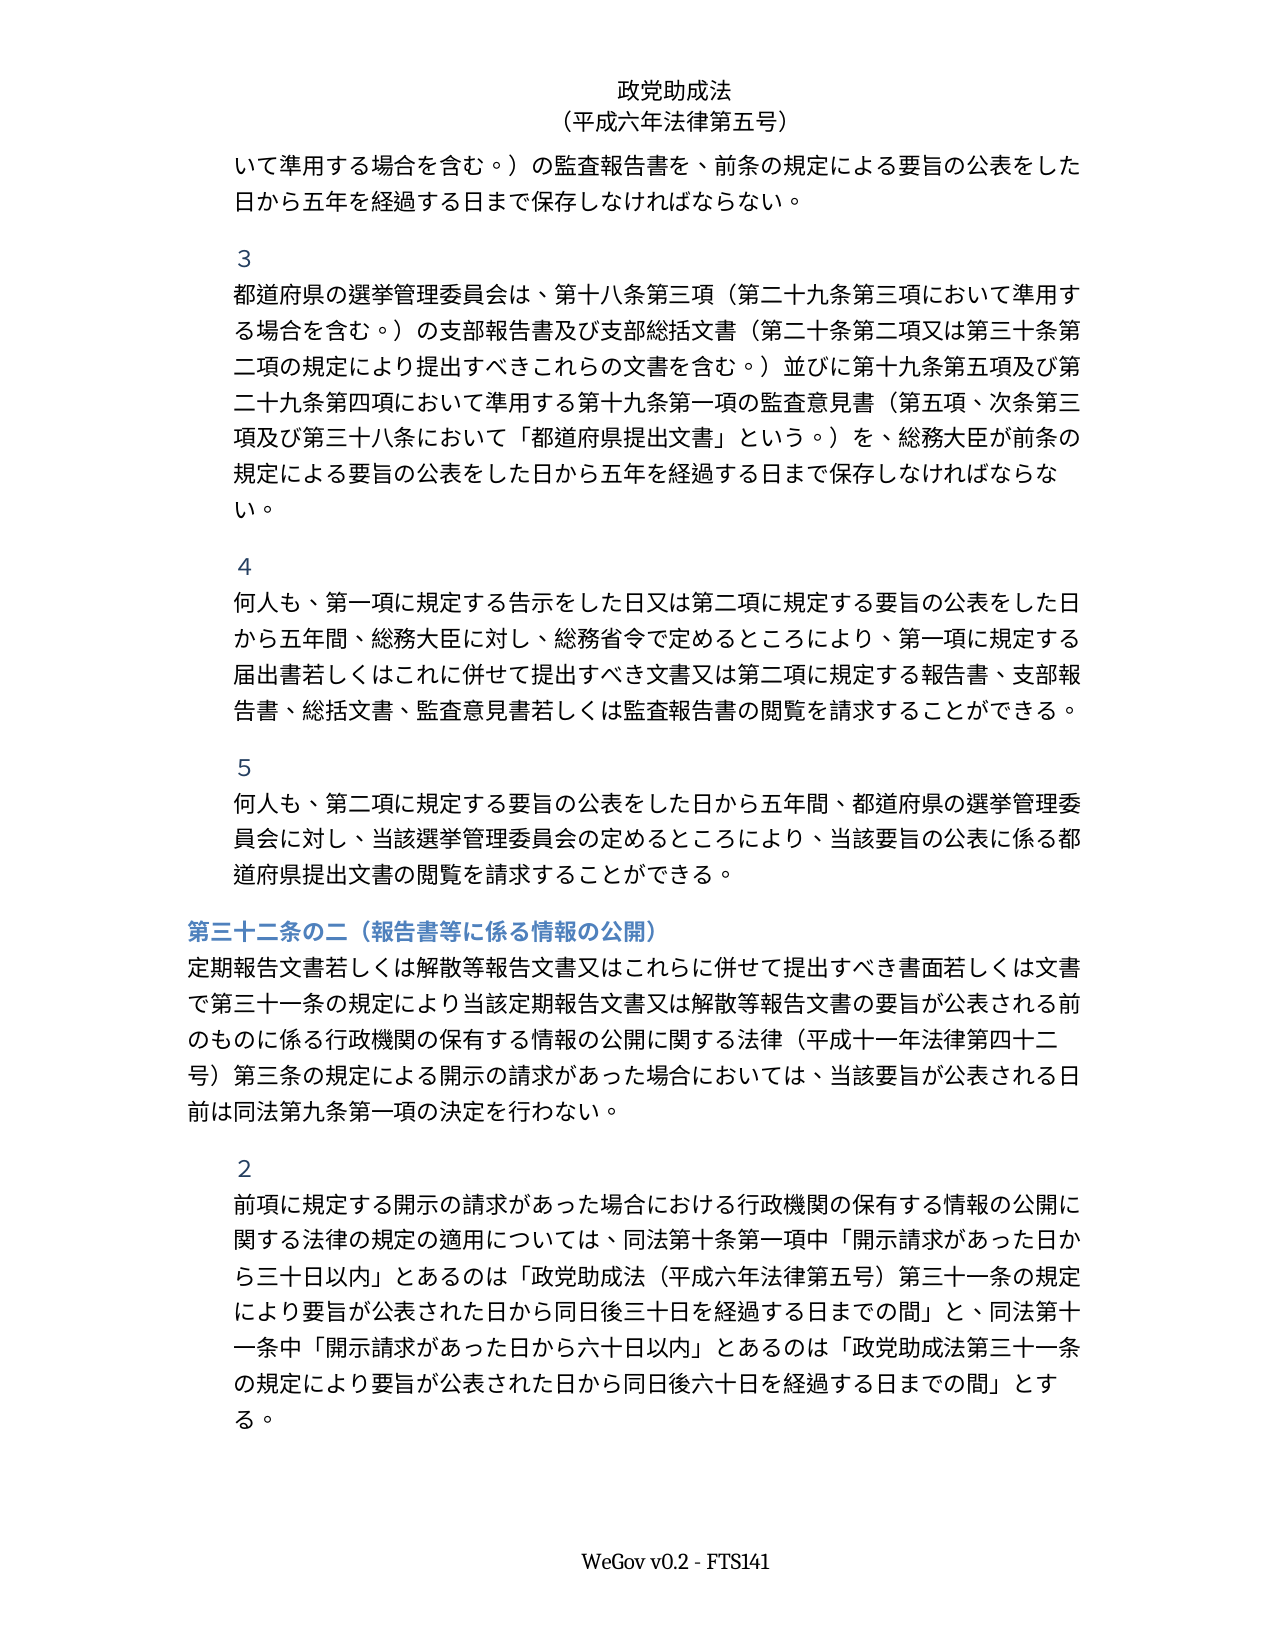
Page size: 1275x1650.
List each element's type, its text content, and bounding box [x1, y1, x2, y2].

text 前項に規定する開示の請求があった場合における行政機関の保有する情報の公開に関する法律の規定の適用については、同法第十条第一項中「開示請求があった日から三十日以内」とあるのは「政党助成法（平成六年法律第五号）第三十一条の規定により要旨が公表された日から同日後三十日を経過する日までの間」と、同法第十一条中「開示請求があった日から六十日以内」とあるのは「政党助成法第三十一条の規定により要旨が公表された日から同日後六十日を経過する日までの間」とする。 [233, 1188, 1087, 1435]
text 何人も、第一項に規定する告示をした日又は第二項に規定する要旨の公表をした日から五年間、総務大臣に対し、総務省令で定めるところにより、第一項に規定する届出書若しくはこれに併せて提出すべき文書又は第二項に規定する報告書、支部報告書、総括文書、監査意見書若しくは監査報告書の閲覧を請求することができる。 [233, 587, 1087, 726]
text 都道府県の選挙管理委員会は、第十八条第三項（第二十九条第三項において準用する場合を含む。）の支部報告書及び支部総括文書（第二十条第二項又は第三十条第二項の規定により提出すべきこれらの文書を含む。）並びに第十九条第五項及び第二十九条第四項において準用する第十九条第一項の監査意見書（第五項、次条第三項及び第三十八条において「都道府県提出文書」という。）を、総務大臣が前条の規定による要旨の公表をした日から五年を経過する日まで保存しなければならない。 [233, 279, 1087, 526]
text 定期報告文書若しくは解散等報告文書又はこれらに併せて提出すべき書面若しくは文書で第三十一条の規定により当該定期報告文書又は解散等報告文書の要旨が公表される前のものに係る行政機関の保有する情報の公開に関する法律（平成十一年法律第四十二号）第三条の規定による開示の請求があった場合においては、当該要旨が公表される日前は同法第九条第一項の決定を行わない。 [187, 952, 1087, 1127]
subtitle ２ [233, 1153, 1087, 1184]
subtitle 第三十二条の二（報告書等に係る情報の公開） [187, 916, 1087, 947]
subtitle ４ [233, 551, 1087, 582]
subtitle ３ [233, 243, 1087, 274]
subtitle ５ [233, 752, 1087, 783]
text 何人も、第二項に規定する要旨の公表をした日から五年間、都道府県の選挙管理委員会に対し、当該選挙管理委員会の定めるところにより、当該要旨の公表に係る都道府県提出文書の閲覧を請求することができる。 [233, 787, 1087, 891]
